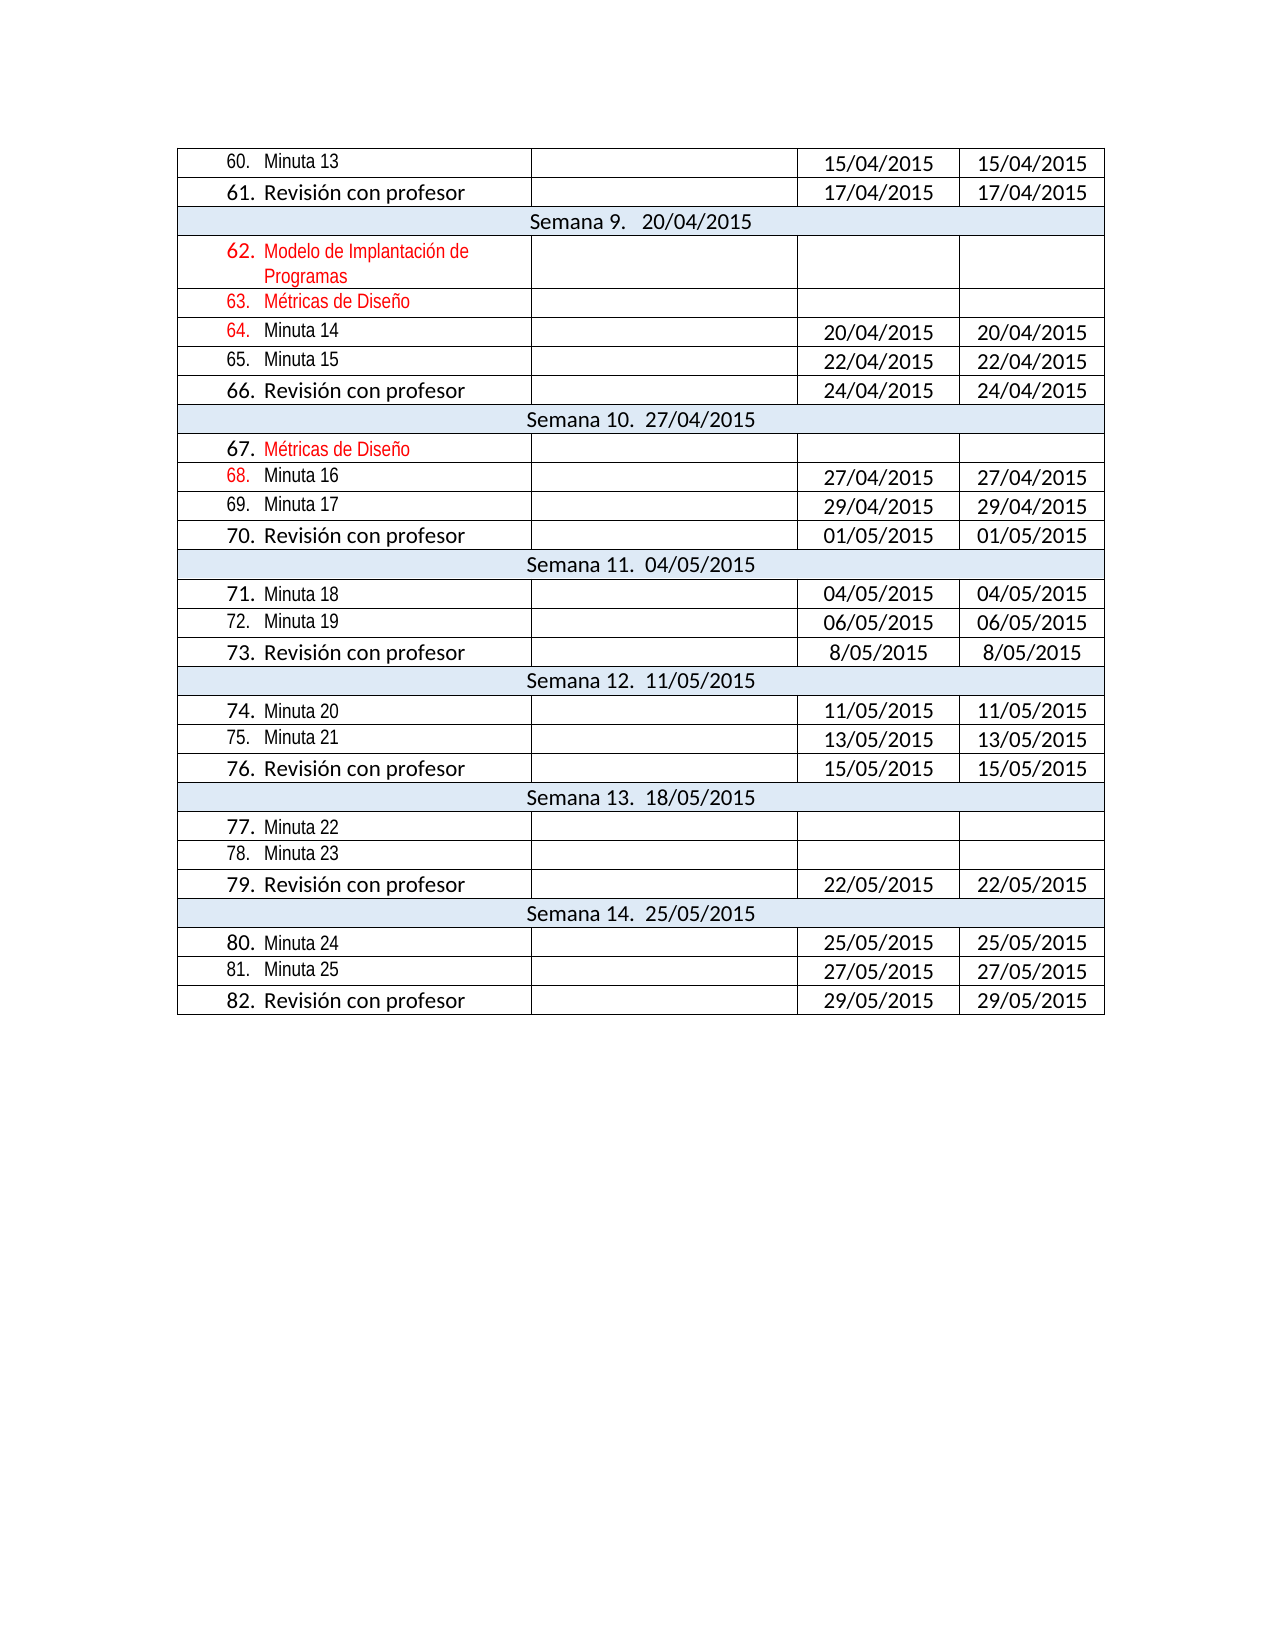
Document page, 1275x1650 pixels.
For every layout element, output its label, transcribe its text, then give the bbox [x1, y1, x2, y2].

table_cell 01/05/2015 [798, 521, 959, 549]
table_cell [532, 289, 797, 317]
table_cell 06/05/2015 [960, 609, 1104, 637]
table_cell [532, 841, 797, 869]
table_cell [960, 236, 1104, 288]
table_cell 24/04/2015 [798, 376, 959, 404]
table_cell [960, 812, 1104, 840]
table_cell 22/05/2015 [798, 870, 959, 898]
table_cell 24/04/2015 [960, 376, 1104, 404]
table_cell 8/05/2015 [798, 638, 959, 666]
table_cell [798, 812, 959, 840]
table_cell Semana 14. 25/05/2015 [178, 899, 1104, 927]
table_cell [960, 434, 1104, 462]
table_cell Semana 12. 11/05/2015 [178, 667, 1104, 695]
table_cell 15/05/2015 [798, 754, 959, 782]
table_cell Revisión con profesor [178, 178, 531, 206]
table_cell [532, 149, 797, 177]
table_cell 25/05/2015 [960, 928, 1104, 956]
table_cell [532, 870, 797, 898]
table_cell [798, 841, 959, 869]
table_cell [532, 463, 797, 491]
table_cell [532, 609, 797, 637]
table_cell [532, 318, 797, 346]
table_cell 27/05/2015 [798, 957, 959, 985]
table_cell [532, 492, 797, 520]
table_cell Semana 11. 04/05/2015 [178, 550, 1104, 578]
table_cell [960, 289, 1104, 317]
table_cell Revisión con profesor [178, 986, 531, 1014]
table_cell 27/04/2015 [960, 463, 1104, 491]
table_cell Revisión con profesor [178, 376, 531, 404]
table_cell 17/04/2015 [798, 178, 959, 206]
table_cell [798, 236, 959, 288]
table_cell Minuta 19 [178, 609, 531, 637]
table_cell [532, 725, 797, 753]
table_cell Minuta 24 [178, 928, 531, 956]
table_cell 04/05/2015 [798, 580, 959, 607]
table_cell Minuta 14 [178, 318, 531, 346]
table_cell 17/04/2015 [960, 178, 1104, 206]
table_cell [532, 236, 797, 288]
table_cell 29/05/2015 [798, 986, 959, 1014]
table_cell Minuta 13 [178, 149, 531, 177]
table_cell Revisión con profesor [178, 521, 531, 549]
table_cell Minuta 22 [178, 812, 531, 840]
table_cell [532, 986, 797, 1014]
table_cell [532, 754, 797, 782]
table_cell 20/04/2015 [798, 318, 959, 346]
table_cell 11/05/2015 [798, 696, 959, 724]
table_cell [532, 347, 797, 375]
table_cell 04/05/2015 [960, 580, 1104, 607]
table_cell 27/04/2015 [798, 463, 959, 491]
table_cell [532, 696, 797, 724]
table_cell Semana 9. 20/04/2015 [178, 207, 1104, 235]
table_cell [798, 289, 959, 317]
table_cell Revisión con profesor [178, 870, 531, 898]
table_cell 8/05/2015 [960, 638, 1104, 666]
table_cell 06/05/2015 [798, 609, 959, 637]
table_cell Minuta 15 [178, 347, 531, 375]
table_cell 11/05/2015 [960, 696, 1104, 724]
table_cell Minuta 23 [178, 841, 531, 869]
table_cell Semana 13. 18/05/2015 [178, 783, 1104, 811]
table_cell 29/04/2015 [798, 492, 959, 520]
table_cell Minuta 25 [178, 957, 531, 985]
table_cell [532, 178, 797, 206]
table_cell Semana 10. 27/04/2015 [178, 405, 1104, 433]
table_cell Revisión con profesor [178, 638, 531, 666]
table_cell [532, 434, 797, 462]
table_cell 29/05/2015 [960, 986, 1104, 1014]
table_cell 13/05/2015 [960, 725, 1104, 753]
table_cell 22/04/2015 [960, 347, 1104, 375]
table_cell Métricas de Diseño [178, 434, 531, 462]
table_cell Minuta 21 [178, 725, 531, 753]
table_cell 15/04/2015 [798, 149, 959, 177]
table_cell Revisión con profesor [178, 754, 531, 782]
table_cell [798, 434, 959, 462]
table_cell Minuta 20 [178, 696, 531, 724]
table_cell Métricas de Diseño [178, 289, 531, 317]
table_cell 27/05/2015 [960, 957, 1104, 985]
table_cell [960, 841, 1104, 869]
table_cell 01/05/2015 [960, 521, 1104, 549]
table_cell [532, 521, 797, 549]
table_cell Minuta 16 [178, 463, 531, 491]
table_cell Minuta 18 [178, 580, 531, 607]
table_cell 22/05/2015 [960, 870, 1104, 898]
table_cell 15/04/2015 [960, 149, 1104, 177]
table_cell [532, 812, 797, 840]
table_cell [532, 638, 797, 666]
table_cell Minuta 17 [178, 492, 531, 520]
table_cell 22/04/2015 [798, 347, 959, 375]
table_cell [532, 957, 797, 985]
table_cell 15/05/2015 [960, 754, 1104, 782]
table_cell [532, 376, 797, 404]
table_cell Modelo de Implantación de Programas [178, 236, 531, 288]
table_cell 29/04/2015 [960, 492, 1104, 520]
table_cell [532, 580, 797, 607]
table_cell [532, 928, 797, 956]
table_cell 25/05/2015 [798, 928, 959, 956]
table_cell 13/05/2015 [798, 725, 959, 753]
table_cell 20/04/2015 [960, 318, 1104, 346]
